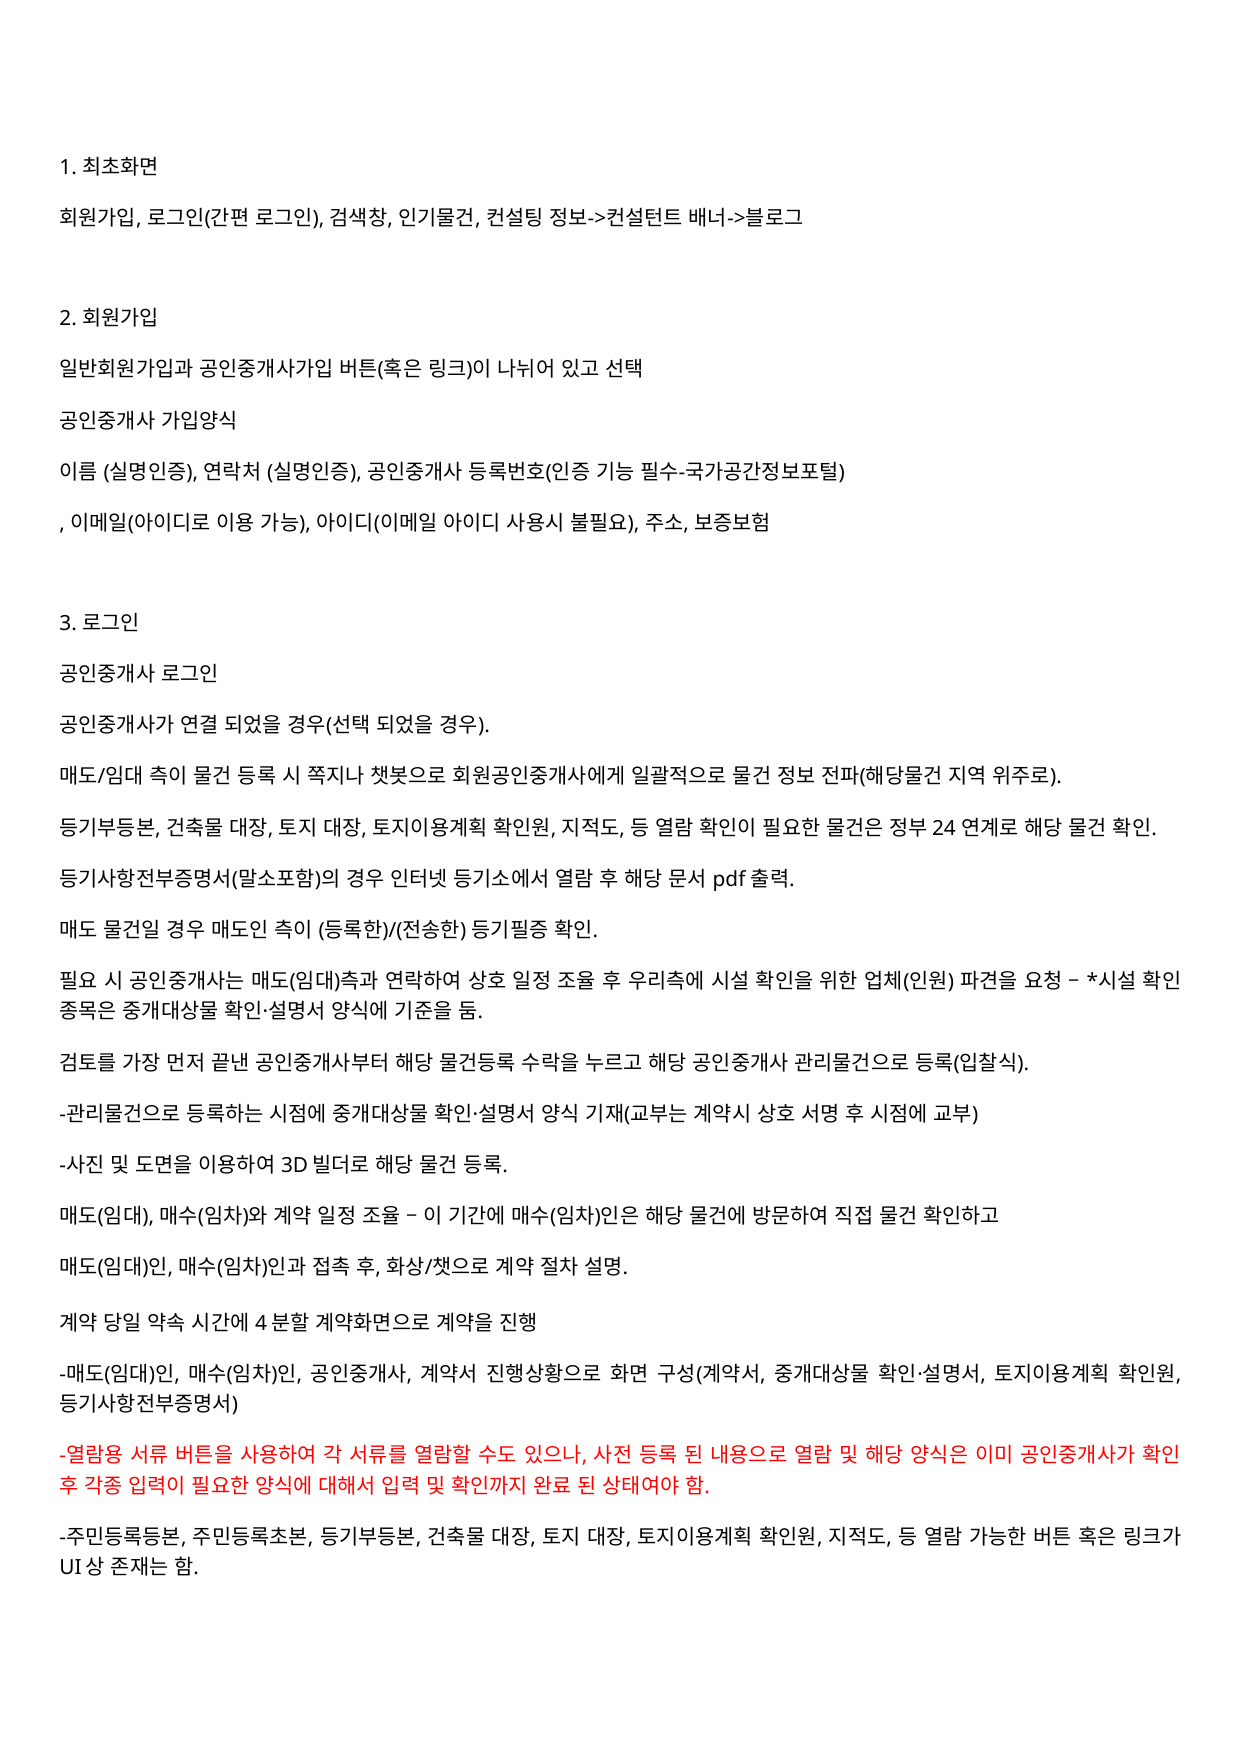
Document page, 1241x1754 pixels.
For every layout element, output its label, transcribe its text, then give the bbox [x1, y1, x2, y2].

text 일반회원가입과 공인중개사가입 버튼(혹은 링크)이 나뉘어 있고 선택 [59, 353, 1181, 383]
text 1. 최초화면 [59, 150, 1181, 180]
text 매도(임대)인, 매수(임차)인과 접촉 후, 화상/챗으로 계약 절차 설명. [59, 1250, 1181, 1281]
text 공인중개사 로그인 [59, 658, 1181, 688]
text 검토를 가장 먼저 끝낸 공인중개사부터 해당 물건등록 수락을 누르고 해당 공인중개사 관리물건으로 등록(입찰식). [59, 1046, 1181, 1076]
text 등기부등본, 건축물 대장, 토지 대장, 토지이용계획 확인원, 지적도, 등 열람 확인이 필요한 물건은 정부24 연계로 해당 물건 확인. [59, 811, 1181, 841]
text -관리물건으로 등록하는 시점에 중개대상물 확인·설명서 양식 기재(교부는 계약시 상호 서명 후 시점에 교부) [59, 1097, 1181, 1127]
text 공인중개사 가입양식 [59, 404, 1181, 434]
text 3. 로그인 [59, 606, 1181, 637]
text -사진 및 도면을 이용하여 3D빌더로 해당 물건 등록. [59, 1148, 1181, 1178]
text 필요 시 공인중개사는 매도(임대)측과 연락하여 상호 일정 조율 후 우리측에 시설 확인을 위한 업체(인원) 파견을 요청 – *시설 확인 종목은 중개대상물 확인·설명서 양식에 기준을 둠. [59, 964, 1181, 1025]
text 이름 (실명인증), 연락처 (실명인증), 공인중개사 등록번호(인증 기능 필수-국가공간정보포털) [59, 455, 1181, 485]
text 회원가입, 로그인(간편 로그인), 검색창, 인기물건, 컨설팅 정보->컨설턴트 배너->블로그 [59, 201, 1181, 231]
text -주민등록등본, 주민등록초본, 등기부등본, 건축물 대장, 토지 대장, 토지이용계획 확인원, 지적도, 등 열람 가능한 버튼 혹은 링크가 UI상 존재는 함. [59, 1520, 1181, 1581]
text -매도(임대)인, 매수(임차)인, 공인중개사, 계약서 진행상황으로 화면 구성(계약서, 중개대상물 확인·설명서, 토지이용계획 확인원, 등기사항전부증명서) [59, 1357, 1181, 1418]
text -열람용 서류 버튼을 사용하여 각 서류를 열람할 수도 있으나, 사전 등록 된 내용으로 열람 및 해당 양식은 이미 공인중개사가 확인 후 각종 입력이 필요한 양식에 대해서 입력 및 확인까지 완료 된 상태여야 함. [59, 1439, 1181, 1499]
text 매도/임대 측이 물건 등록 시 쪽지나 챗봇으로 회원공인중개사에게 일괄적으로 물건 정보 전파(해당물건 지역 위주로). [59, 760, 1181, 790]
text 매도 물건일 경우 매도인 측이 (등록한)/(전송한) 등기필증 확인. [59, 913, 1181, 943]
text 2. 회원가입 [59, 302, 1181, 332]
text 계약 당일 약속 시간에 4분할 계약화면으로 계약을 진행 [59, 1306, 1181, 1336]
text 등기사항전부증명서(말소포함)의 경우 인터넷 등기소에서 열람 후 해당 문서 pdf 출력. [59, 862, 1181, 892]
text 공인중개사가 연결 되었을 경우(선택 되었을 경우). [59, 709, 1181, 739]
text 매도(임대), 매수(임차)와 계약 일정 조율 – 이 기간에 매수(임차)인은 해당 물건에 방문하여 직접 물건 확인하고 [59, 1199, 1181, 1229]
text , 이메일(아이디로 이용 가능), 아이디(이메일 아이디 사용시 불필요), 주소, 보증보험 [59, 506, 1181, 536]
